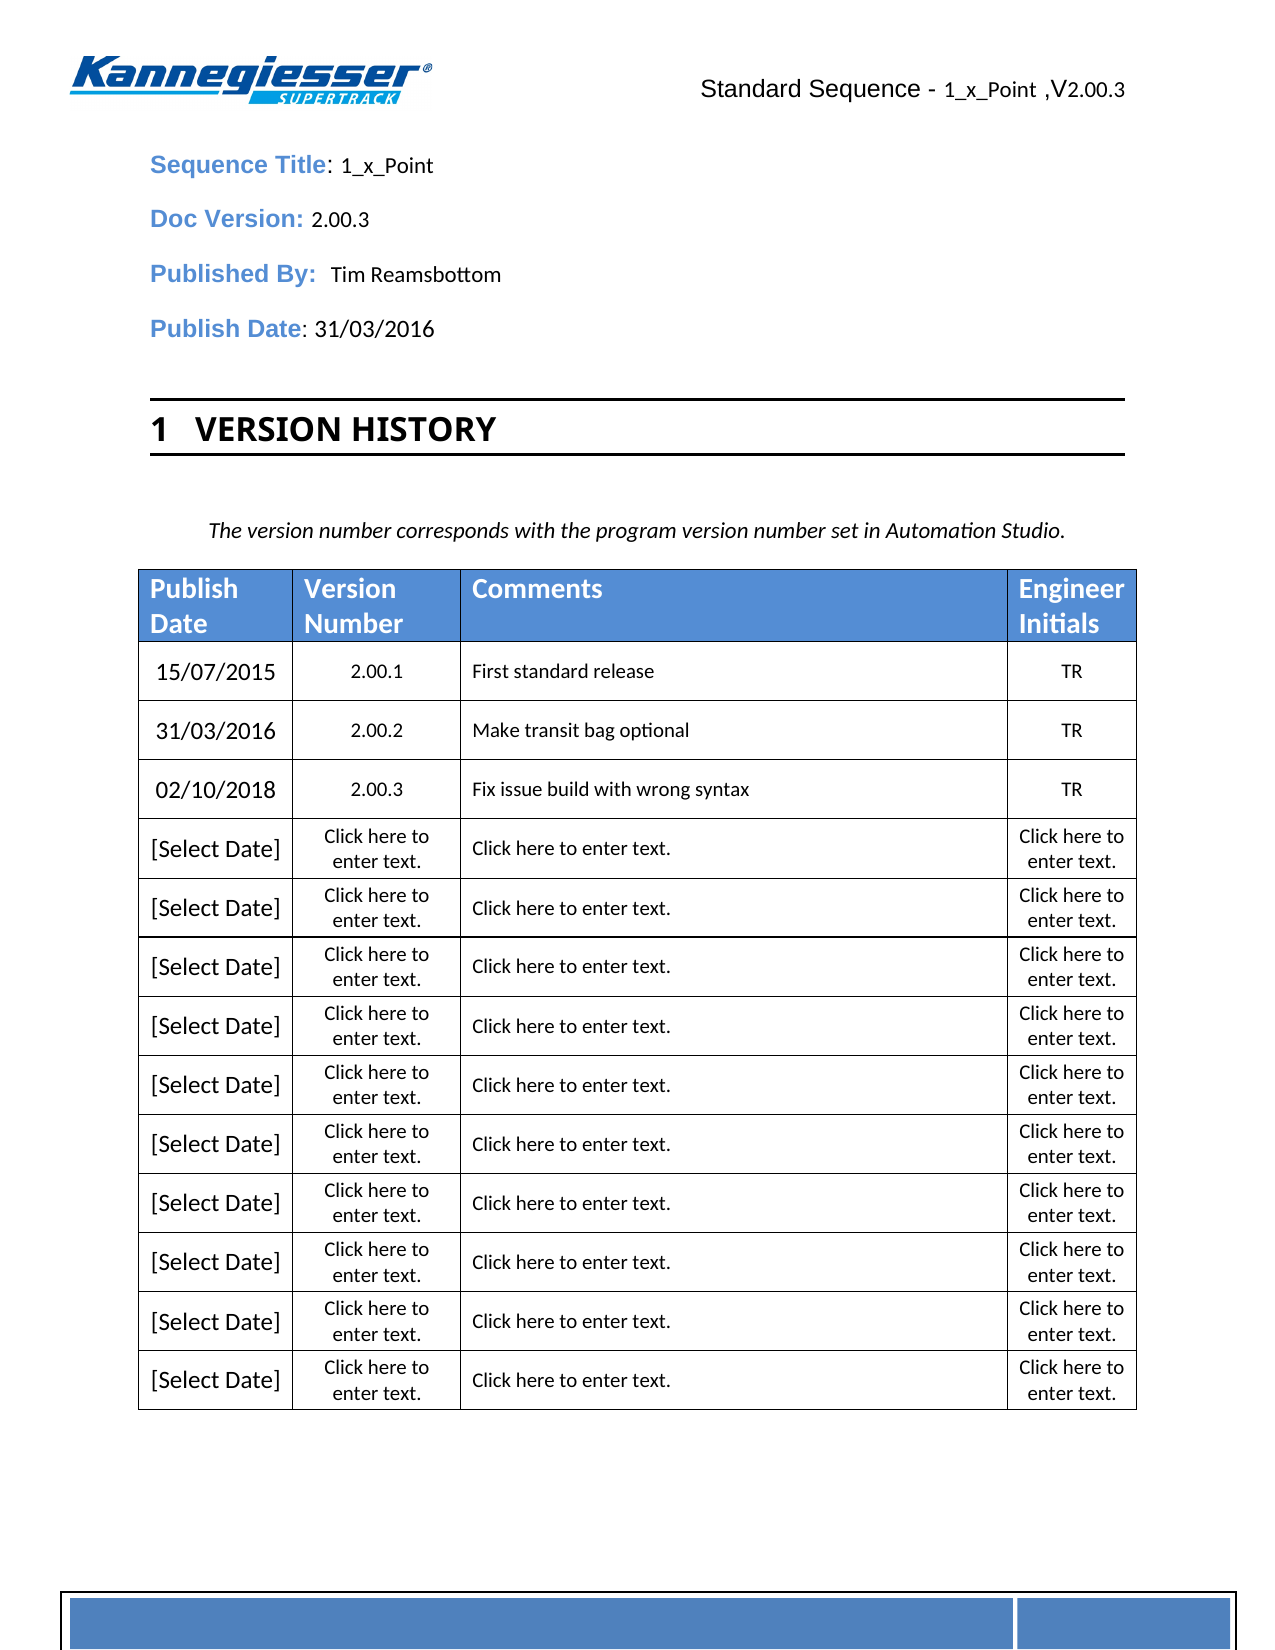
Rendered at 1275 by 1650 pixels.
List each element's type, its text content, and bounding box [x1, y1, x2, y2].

table_cell [139, 701, 292, 759]
text The version number corresponds with the program version number set in Automation Studio. [150, 516, 1125, 544]
table_header Engineer Initials [1008, 570, 1136, 641]
table_cell [139, 642, 292, 700]
text Published By: [150, 259, 1125, 288]
table_cell [139, 760, 292, 818]
table_cell [139, 1233, 292, 1291]
table_cell [139, 1056, 292, 1114]
table_cell [139, 1351, 292, 1409]
text Publish Date: [150, 313, 1125, 344]
table_header Publish Date [139, 570, 292, 641]
table_cell [139, 938, 292, 996]
table_cell [139, 1115, 292, 1173]
table_cell [139, 1174, 292, 1232]
table_cell [139, 819, 292, 877]
table_header Version Number [293, 570, 460, 641]
table_cell [139, 879, 292, 936]
table_cell [139, 997, 292, 1054]
picture [69, 56, 433, 111]
text Sequence Title: [150, 150, 1125, 179]
text Doc Version: [150, 204, 1125, 233]
table_cell [139, 1292, 292, 1350]
table_header Comments [461, 570, 1007, 641]
subtitle Version History [150, 401, 1125, 453]
